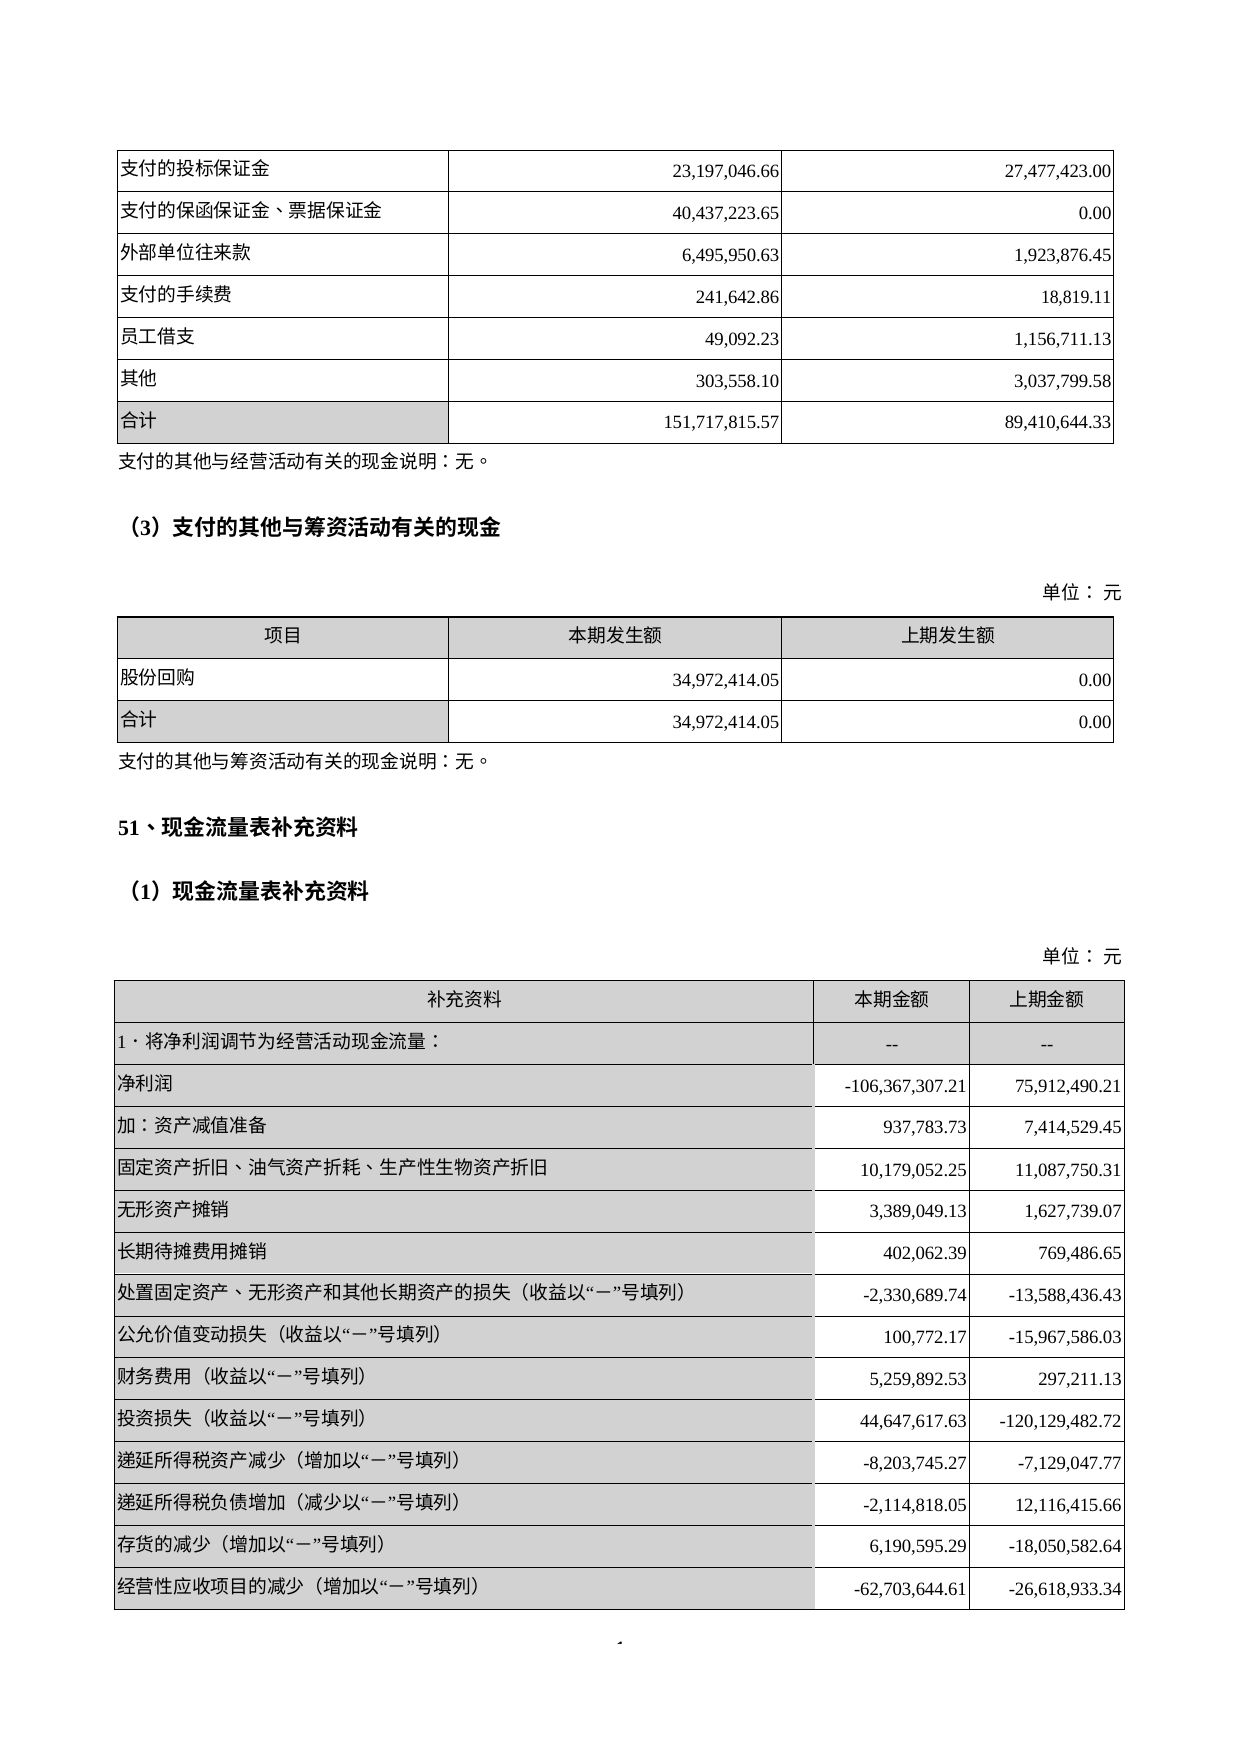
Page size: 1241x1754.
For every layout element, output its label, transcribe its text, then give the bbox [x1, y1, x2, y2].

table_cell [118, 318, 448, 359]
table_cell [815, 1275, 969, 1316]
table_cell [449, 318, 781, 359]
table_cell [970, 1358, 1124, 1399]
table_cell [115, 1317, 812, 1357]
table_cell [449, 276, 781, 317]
text 单位： 元 [102, 943, 1122, 969]
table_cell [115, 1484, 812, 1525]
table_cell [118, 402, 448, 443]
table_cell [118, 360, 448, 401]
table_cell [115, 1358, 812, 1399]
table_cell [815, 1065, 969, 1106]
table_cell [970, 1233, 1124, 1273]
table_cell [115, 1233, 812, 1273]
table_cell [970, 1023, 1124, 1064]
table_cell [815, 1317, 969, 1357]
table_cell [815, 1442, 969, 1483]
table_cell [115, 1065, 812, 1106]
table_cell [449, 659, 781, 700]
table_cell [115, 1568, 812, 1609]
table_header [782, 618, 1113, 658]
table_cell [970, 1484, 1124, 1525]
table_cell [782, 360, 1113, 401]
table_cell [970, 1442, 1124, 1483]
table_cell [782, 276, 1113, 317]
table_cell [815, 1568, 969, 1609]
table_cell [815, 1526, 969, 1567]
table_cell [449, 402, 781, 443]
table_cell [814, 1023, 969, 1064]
text 单位： 元 [102, 579, 1122, 604]
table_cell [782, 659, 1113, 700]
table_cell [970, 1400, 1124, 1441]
subtitle 51、现金流量表补充资料 [118, 812, 1122, 841]
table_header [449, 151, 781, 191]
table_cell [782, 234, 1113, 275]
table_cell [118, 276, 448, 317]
text 支付的其他与经营活动有关的现金说明：无。 [118, 449, 1122, 474]
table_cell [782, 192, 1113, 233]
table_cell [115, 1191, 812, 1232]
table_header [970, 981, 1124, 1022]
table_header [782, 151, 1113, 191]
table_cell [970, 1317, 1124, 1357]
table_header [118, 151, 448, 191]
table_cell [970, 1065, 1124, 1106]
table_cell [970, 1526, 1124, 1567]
subtitle （1）现金流量表补充资料 [118, 876, 1122, 906]
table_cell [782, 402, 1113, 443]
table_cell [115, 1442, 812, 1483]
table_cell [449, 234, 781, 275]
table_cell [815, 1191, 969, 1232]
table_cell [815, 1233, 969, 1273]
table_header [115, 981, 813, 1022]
text 支付的其他与筹资活动有关的现金说明：无。 [118, 748, 1122, 773]
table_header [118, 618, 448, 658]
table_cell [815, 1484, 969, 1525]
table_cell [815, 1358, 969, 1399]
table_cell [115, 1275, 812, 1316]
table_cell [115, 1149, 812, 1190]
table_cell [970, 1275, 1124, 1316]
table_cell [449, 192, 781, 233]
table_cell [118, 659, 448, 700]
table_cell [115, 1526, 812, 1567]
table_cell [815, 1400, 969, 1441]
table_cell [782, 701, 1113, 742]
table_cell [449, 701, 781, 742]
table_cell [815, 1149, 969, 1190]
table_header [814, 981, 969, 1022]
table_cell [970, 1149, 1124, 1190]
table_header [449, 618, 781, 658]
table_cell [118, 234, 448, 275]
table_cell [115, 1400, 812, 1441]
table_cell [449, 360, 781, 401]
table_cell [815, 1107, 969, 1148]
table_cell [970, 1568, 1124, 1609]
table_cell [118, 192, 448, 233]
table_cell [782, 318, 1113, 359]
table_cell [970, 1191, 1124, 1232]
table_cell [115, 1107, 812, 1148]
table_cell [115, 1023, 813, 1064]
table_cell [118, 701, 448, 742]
subtitle （3）支付的其他与筹资活动有关的现金 [118, 512, 1122, 542]
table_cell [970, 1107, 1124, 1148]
